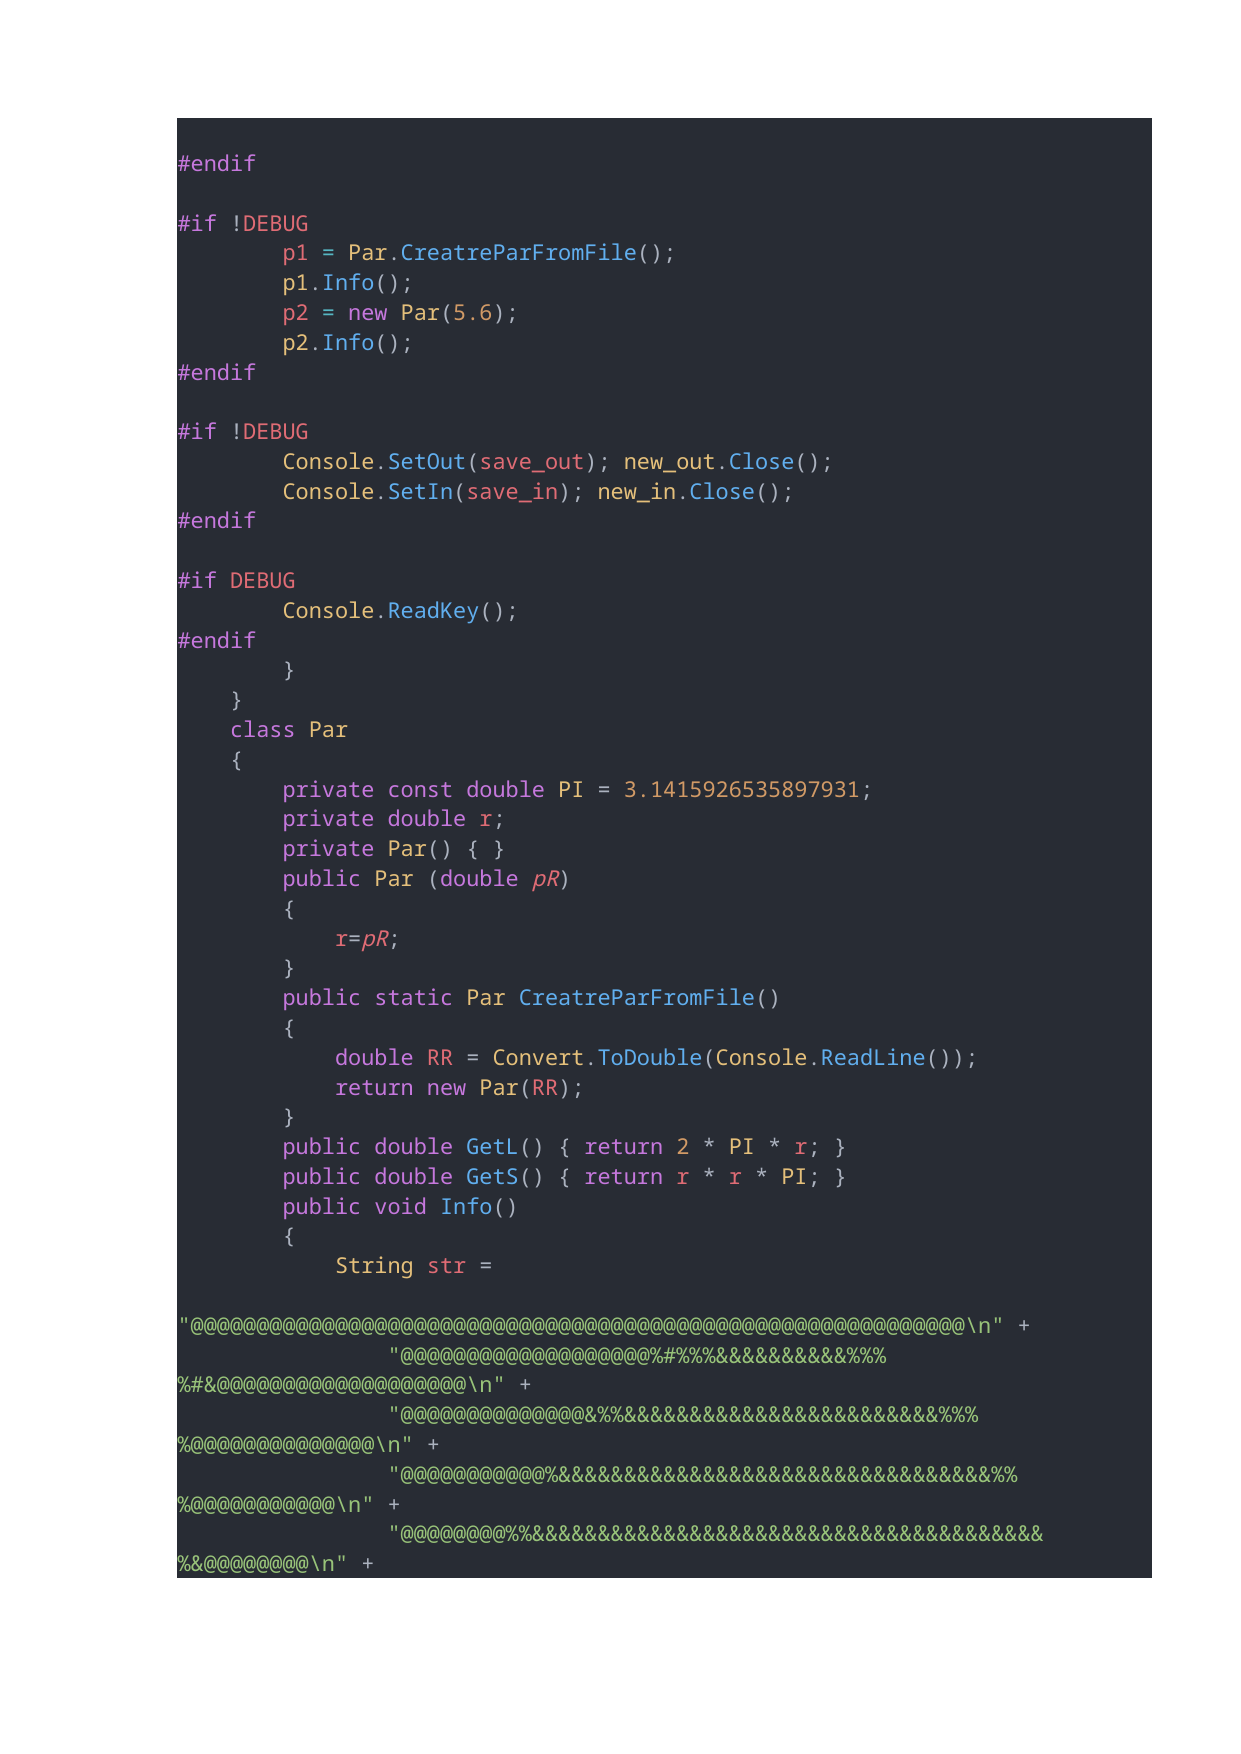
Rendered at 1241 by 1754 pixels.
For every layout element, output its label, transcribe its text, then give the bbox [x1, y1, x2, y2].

text } [177, 1101, 1152, 1131]
text #if !DEBUG [177, 207, 1152, 237]
text public void Info() [177, 1191, 1152, 1220]
text private Par() { } [177, 833, 1152, 863]
text private const double PI = 3.1415926535897931; [177, 773, 1152, 803]
text #if !DEBUG [177, 416, 1152, 446]
text p1.Info(); [177, 267, 1152, 297]
text public Par (double pR) [177, 863, 1152, 893]
text p2 = new Par(5.6); [177, 297, 1152, 327]
text { [177, 893, 1152, 922]
text #endif [177, 148, 1152, 178]
text "@@@@@@@@%%&&&&&&&&&&&&&&&&&&&&&&&&&&&&&&&&&&&&&&&%&@@@@@@@@\n" + [177, 1518, 1152, 1578]
text p2.Info(); [177, 327, 1152, 356]
text class Par [177, 714, 1152, 744]
text public double GetS() { return r * r * PI; } [177, 1161, 1152, 1191]
text "@@@@@@@@@@@%&&&&&&&&&&&&&&&&&&&&&&&&&&&&&&&&&%%%@@@@@@@@@@@\n" + [177, 1459, 1152, 1518]
text return new Par(RR); [177, 1071, 1152, 1101]
text "@@@@@@@@@@@@@@&%%&&&&&&&&&&&&&&&&&&&&&&&&%%%%@@@@@@@@@@@@@@\n" + [177, 1399, 1152, 1459]
text { [177, 744, 1152, 773]
text r=pR; [177, 922, 1152, 952]
text #endif [177, 505, 1152, 535]
text Console.ReadKey(); [177, 595, 1152, 624]
text p1 = Par.CreatreParFromFile(); [177, 237, 1152, 267]
text #endif [177, 356, 1152, 386]
text Console.SetIn(save_in); new_in.Close(); [177, 476, 1152, 505]
text #if DEBUG [177, 565, 1152, 595]
text } [177, 654, 1152, 684]
text #endif [177, 624, 1152, 654]
text double RR = Convert.ToDouble(Console.ReadLine()); [177, 1042, 1152, 1071]
text public double GetL() { return 2 * PI * r; } [177, 1131, 1152, 1161]
text "@@@@@@@@@@@@@@@@@@@%#%%%&&&&&&&&&&%%%%#&@@@@@@@@@@@@@@@@@@@\n" + [177, 1339, 1152, 1399]
text { [177, 1220, 1152, 1250]
text "@@@@@@@@@@@@@@@@@@@@@@@@@@@@@@@@@@@@@@@@@@@@@@@@@@@@@@@@@@@\n" + [177, 1280, 1152, 1339]
text Console.SetOut(save_out); new_out.Close(); [177, 446, 1152, 476]
text } [177, 952, 1152, 982]
text } [177, 684, 1152, 714]
text { [177, 1012, 1152, 1042]
text public static Par CreatreParFromFile() [177, 982, 1152, 1012]
text String str = [177, 1250, 1152, 1280]
text private double r; [177, 803, 1152, 833]
